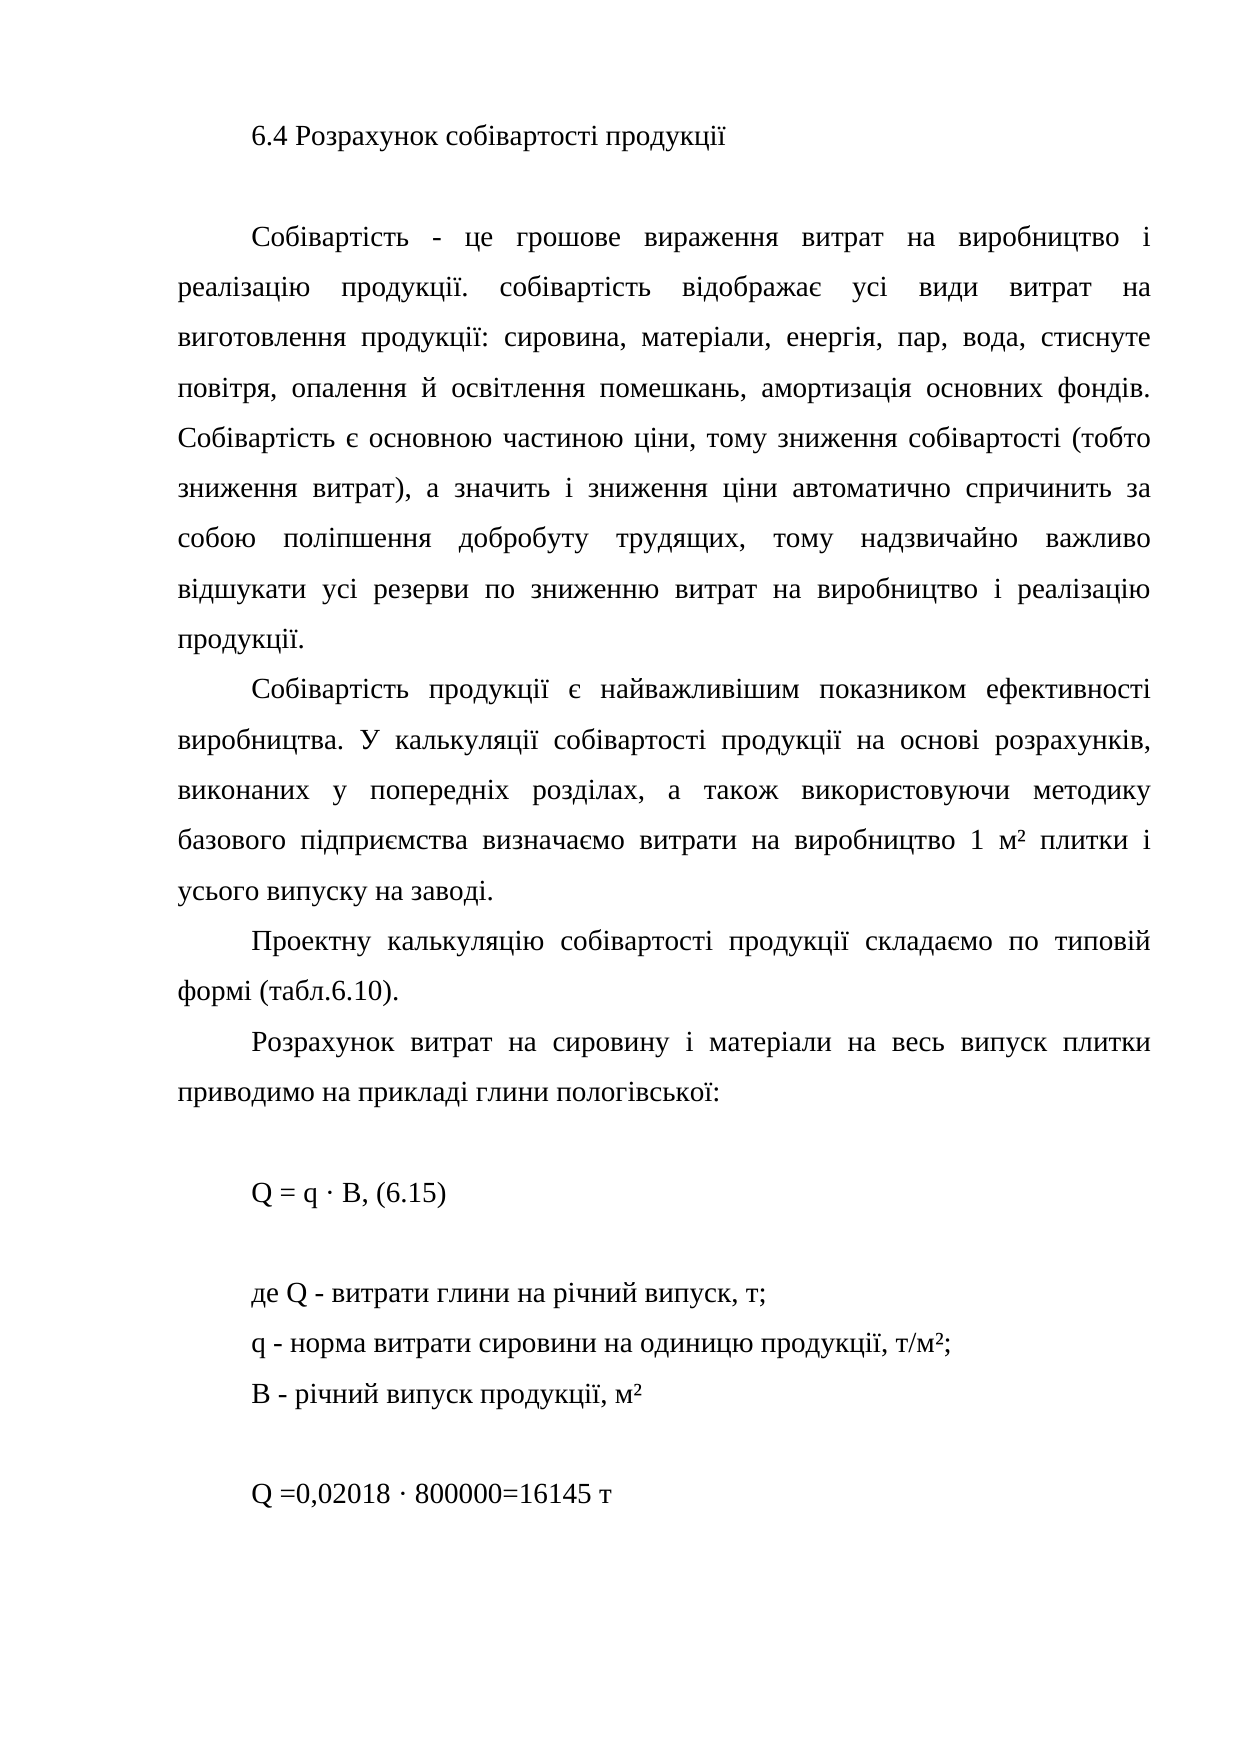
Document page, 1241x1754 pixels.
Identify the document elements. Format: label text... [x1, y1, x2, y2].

text В - річний випуск продукції, м² [177, 1376, 1152, 1409]
text Собівартість продукції є найважливішим показником ефективності виробництва. У калькуляції собівартості продукції на основі розрахунків, виконаних у попередніх розділах, а також використовуючи методику базового підприємства визначаємо витрати на виробництво 1 м² плитки і усього випуску на заводі. [177, 672, 1152, 906]
text Розрахунок витрат на сировину і матеріали на весь випуск плитки приводимо на прикладі глини пологівської: [177, 1024, 1152, 1108]
text Проектну калькуляцію собівартості продукції складаємо по типовій формі (табл.6.10). [177, 923, 1152, 1007]
text Собівартість - це грошове вираження витрат на виробництво і реалізацію продукції. собівартість відображає усі види витрат на виготовлення продукції: сировина, матеріали, енергія, пар, вода, стиснуте повітря, опалення й освітлення помешкань, амортизація основних фондів. Собівартість є основною частиною ціни, тому зниження собівартості (тобто зниження витрат), а значить і зниження ціни автоматично спричинить за собою поліпшення добробуту трудящих, тому надзвичайно важливо відшукати усі резерви по зниженню витрат на виробництво і реалізацію продукції. [177, 219, 1152, 655]
text q - норма витрати сировини на одиницю продукції, т/м²; [177, 1326, 1152, 1359]
text Q = q · В, (6.15) [177, 1175, 1152, 1208]
text де Q - витрати глини на річний випуск, т; [177, 1275, 1152, 1309]
text Q =0,02018 · 800000=16145 т [177, 1477, 1152, 1510]
text 6.4 Розрахунок собівартості продукції [177, 118, 1152, 152]
